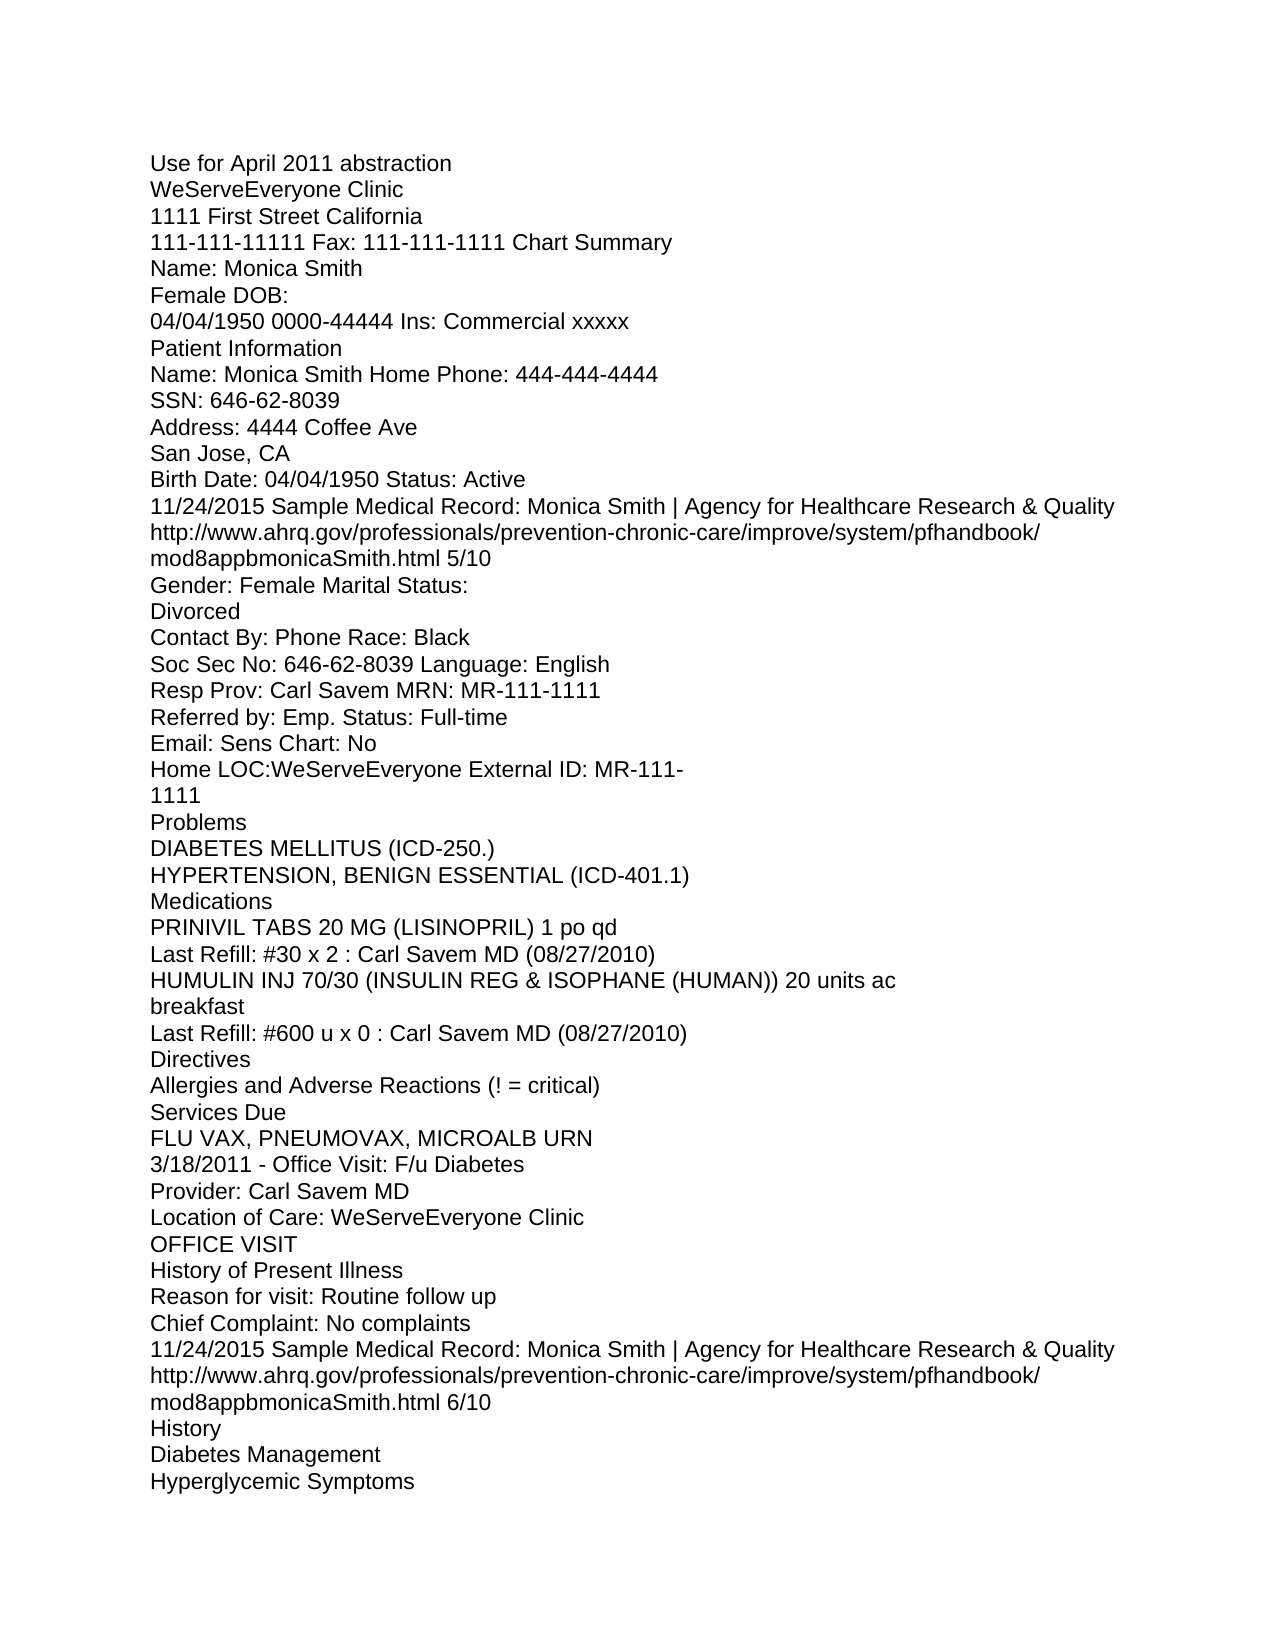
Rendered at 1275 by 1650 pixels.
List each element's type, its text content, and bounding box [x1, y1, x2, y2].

text Problems [150, 809, 1125, 835]
text 04/04/1950 0000-44444 Ins: Commercial xxxxx [150, 308, 1125, 334]
text Last Refill: #30 x 2 : Carl Savem MD (08/27/2010) [150, 941, 1125, 967]
text History [150, 1415, 1125, 1441]
text 11/24/2015 Sample Medical Record: Monica Smith | Agency for Healthcare Research & Quality [150, 1336, 1125, 1362]
text HYPERTENSION, BENIGN ESSENTIAL (ICD-401.1) [150, 862, 1125, 888]
text Directives [150, 1046, 1125, 1072]
text Soc Sec No: 646-62-8039 Language: English [150, 651, 1125, 677]
text 1111 [150, 782, 1125, 809]
text Name: Monica Smith [150, 255, 1125, 282]
text Use for April 2011 abstraction [150, 150, 1125, 176]
text Contact By: Phone Race: Black [150, 624, 1125, 651]
text Home LOC:WeServeEveryone External ID: MR-111- [150, 756, 1125, 782]
text 1111 First Street California [150, 203, 1125, 229]
text Name: Monica Smith Home Phone: 444-444-4444 [150, 361, 1125, 387]
text DIABETES MELLITUS (ICD-250.) [150, 835, 1125, 862]
text 3/18/2011 - Office Visit: F/u Diabetes [150, 1151, 1125, 1178]
text Birth Date: 04/04/1950 Status: Active [150, 466, 1125, 493]
text Allergies and Adverse Reactions (! = critical) [150, 1072, 1125, 1099]
text Gender: Female Marital Status: [150, 572, 1125, 598]
text Female DOB: [150, 282, 1125, 308]
text Divorced [150, 598, 1125, 624]
text Medications [150, 888, 1125, 914]
text Patient Information [150, 334, 1125, 361]
text 111-111-11111 Fax: 111-111-1111 Chart Summary [150, 229, 1125, 255]
text Hyperglycemic Symptoms [150, 1468, 1125, 1494]
text http://www.ahrq.gov/professionals/prevention-chronic-care/improve/system/pfhandbook/mod8appbmonicaSmith.html 5/10 [150, 519, 1125, 572]
text FLU VAX, PNEUMOVAX, MICROALB URN [150, 1125, 1125, 1151]
text http://www.ahrq.gov/professionals/prevention-chronic-care/improve/system/pfhandbook/mod8appbmonicaSmith.html 6/10 [150, 1362, 1125, 1415]
text Last Refill: #600 u x 0 : Carl Savem MD (08/27/2010) [150, 1020, 1125, 1046]
text SSN: 646-62-8039 [150, 387, 1125, 413]
text Reason for visit: Routine follow up [150, 1283, 1125, 1309]
text Address: 4444 Coffee Ave [150, 413, 1125, 440]
text breakfast [150, 993, 1125, 1020]
text San Jose, CA [150, 440, 1125, 466]
text Referred by: Emp. Status: Full-time [150, 703, 1125, 730]
text WeServeEveryone Clinic [150, 176, 1125, 203]
text Services Due [150, 1099, 1125, 1125]
text PRINIVIL TABS 20 MG (LISINOPRIL) 1 po qd [150, 914, 1125, 941]
text Location of Care: WeServeEveryone Clinic [150, 1204, 1125, 1231]
text 11/24/2015 Sample Medical Record: Monica Smith | Agency for Healthcare Research & Quality [150, 493, 1125, 519]
text Chief Complaint: No complaints [150, 1309, 1125, 1336]
text OFFICE VISIT [150, 1231, 1125, 1257]
text Diabetes Management [150, 1441, 1125, 1468]
text Email: Sens Chart: No [150, 730, 1125, 756]
text Provider: Carl Savem MD [150, 1178, 1125, 1204]
text Resp Prov: Carl Savem MRN: MR-111-1111 [150, 677, 1125, 703]
text History of Present Illness [150, 1257, 1125, 1283]
text HUMULIN INJ 70/30 (INSULIN REG & ISOPHANE (HUMAN)) 20 units ac [150, 967, 1125, 993]
